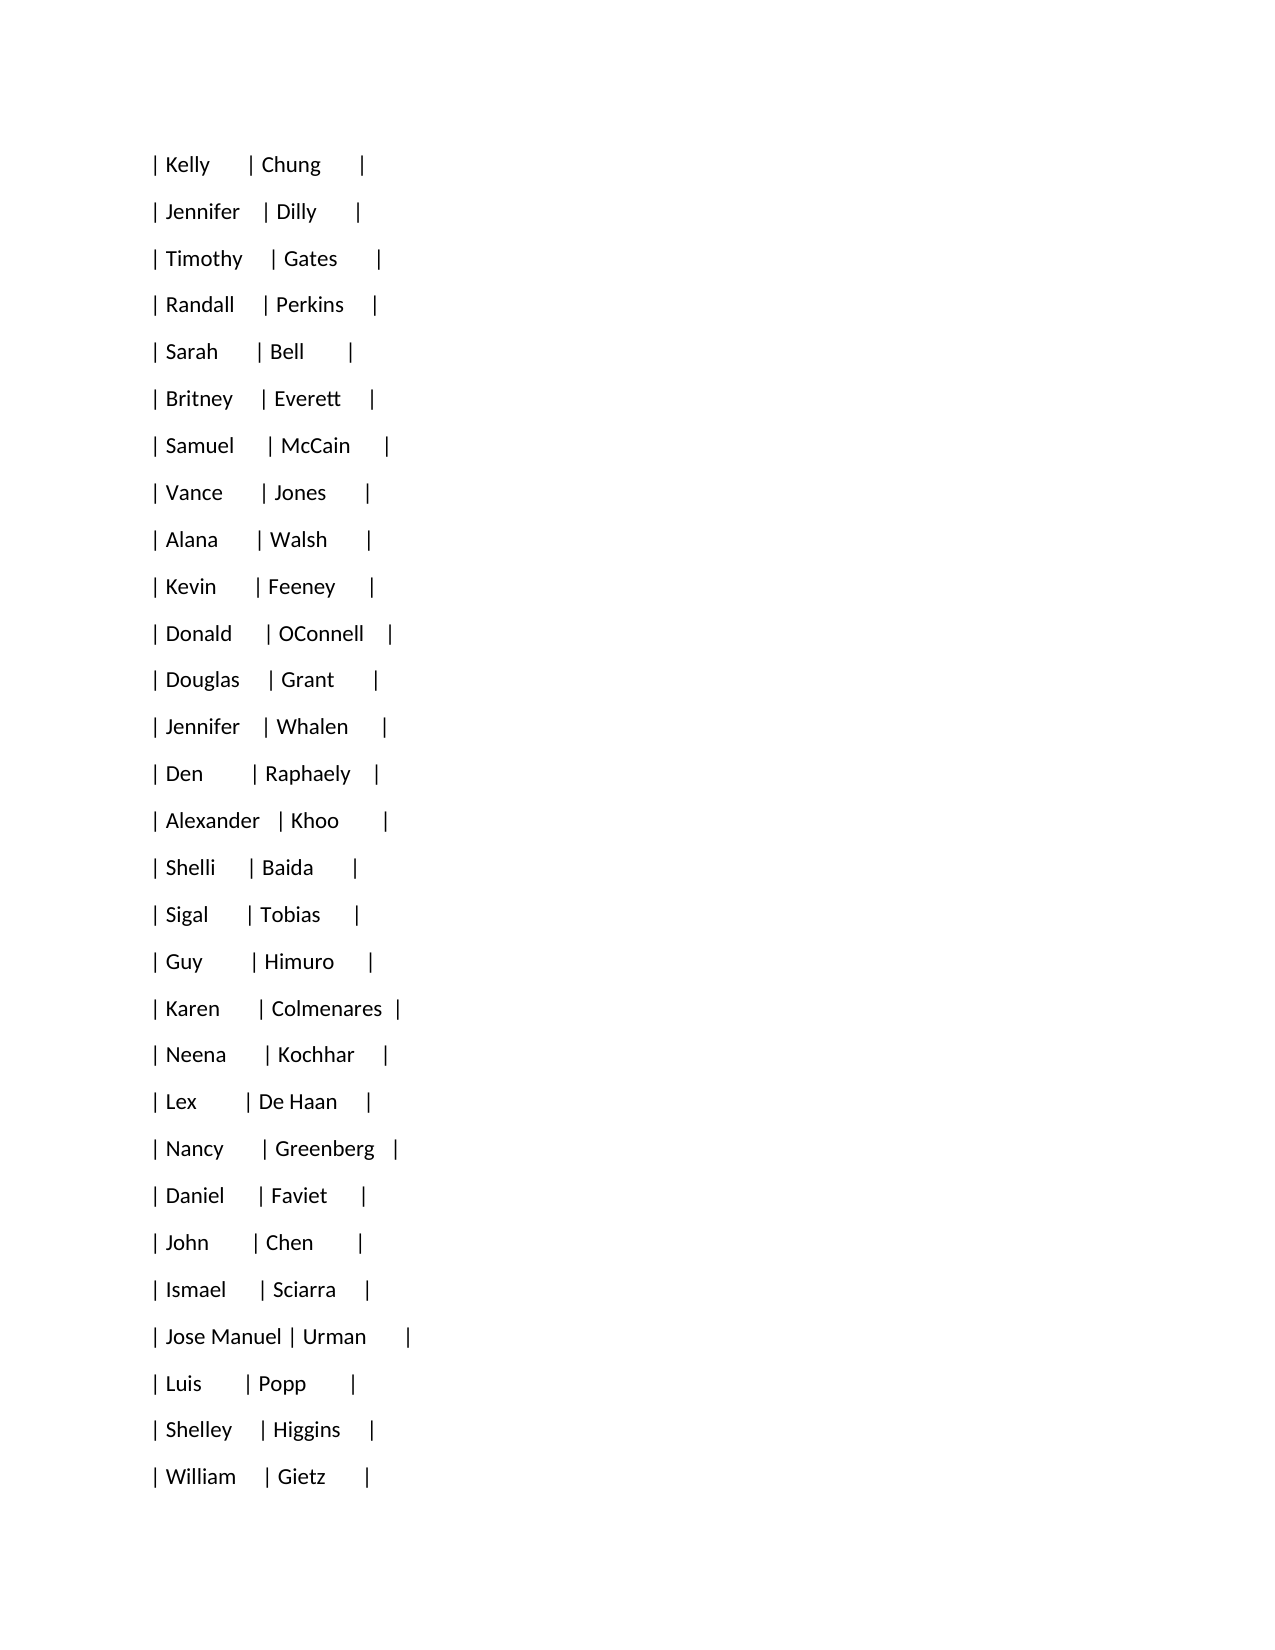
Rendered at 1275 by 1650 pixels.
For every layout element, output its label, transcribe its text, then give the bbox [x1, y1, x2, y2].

text | Jennifer | Whalen | [150, 712, 1125, 741]
text | Sarah | Bell | [150, 337, 1125, 366]
text | William | Gietz | [150, 1462, 1125, 1491]
text | Jose Manuel | Urman | [150, 1322, 1125, 1350]
text | Kelly | Chung | [150, 150, 1125, 178]
text | Alana | Walsh | [150, 525, 1125, 553]
text | Alexander | Khoo | [150, 806, 1125, 834]
text | Samuel | McCain | [150, 431, 1125, 459]
text | Randall | Perkins | [150, 291, 1125, 319]
text | John | Chen | [150, 1228, 1125, 1256]
text | Den | Raphaely | [150, 759, 1125, 787]
text | Timothy | Gates | [150, 244, 1125, 272]
text | Douglas | Grant | [150, 666, 1125, 694]
text | Jennifer | Dilly | [150, 197, 1125, 225]
text | Vance | Jones | [150, 478, 1125, 506]
text | Kevin | Feeney | [150, 572, 1125, 600]
text | Ismael | Sciarra | [150, 1275, 1125, 1303]
text | Britney | Everett | [150, 384, 1125, 412]
text | Sigal | Tobias | [150, 900, 1125, 928]
text | Shelli | Baida | [150, 853, 1125, 881]
text | Luis | Popp | [150, 1369, 1125, 1397]
text | Karen | Colmenares | [150, 994, 1125, 1022]
text | Shelley | Higgins | [150, 1416, 1125, 1444]
text | Neena | Kochhar | [150, 1041, 1125, 1069]
text | Daniel | Faviet | [150, 1181, 1125, 1209]
text | Guy | Himuro | [150, 947, 1125, 975]
text | Lex | De Haan | [150, 1087, 1125, 1116]
text | Nancy | Greenberg | [150, 1134, 1125, 1162]
text | Donald | OConnell | [150, 619, 1125, 647]
